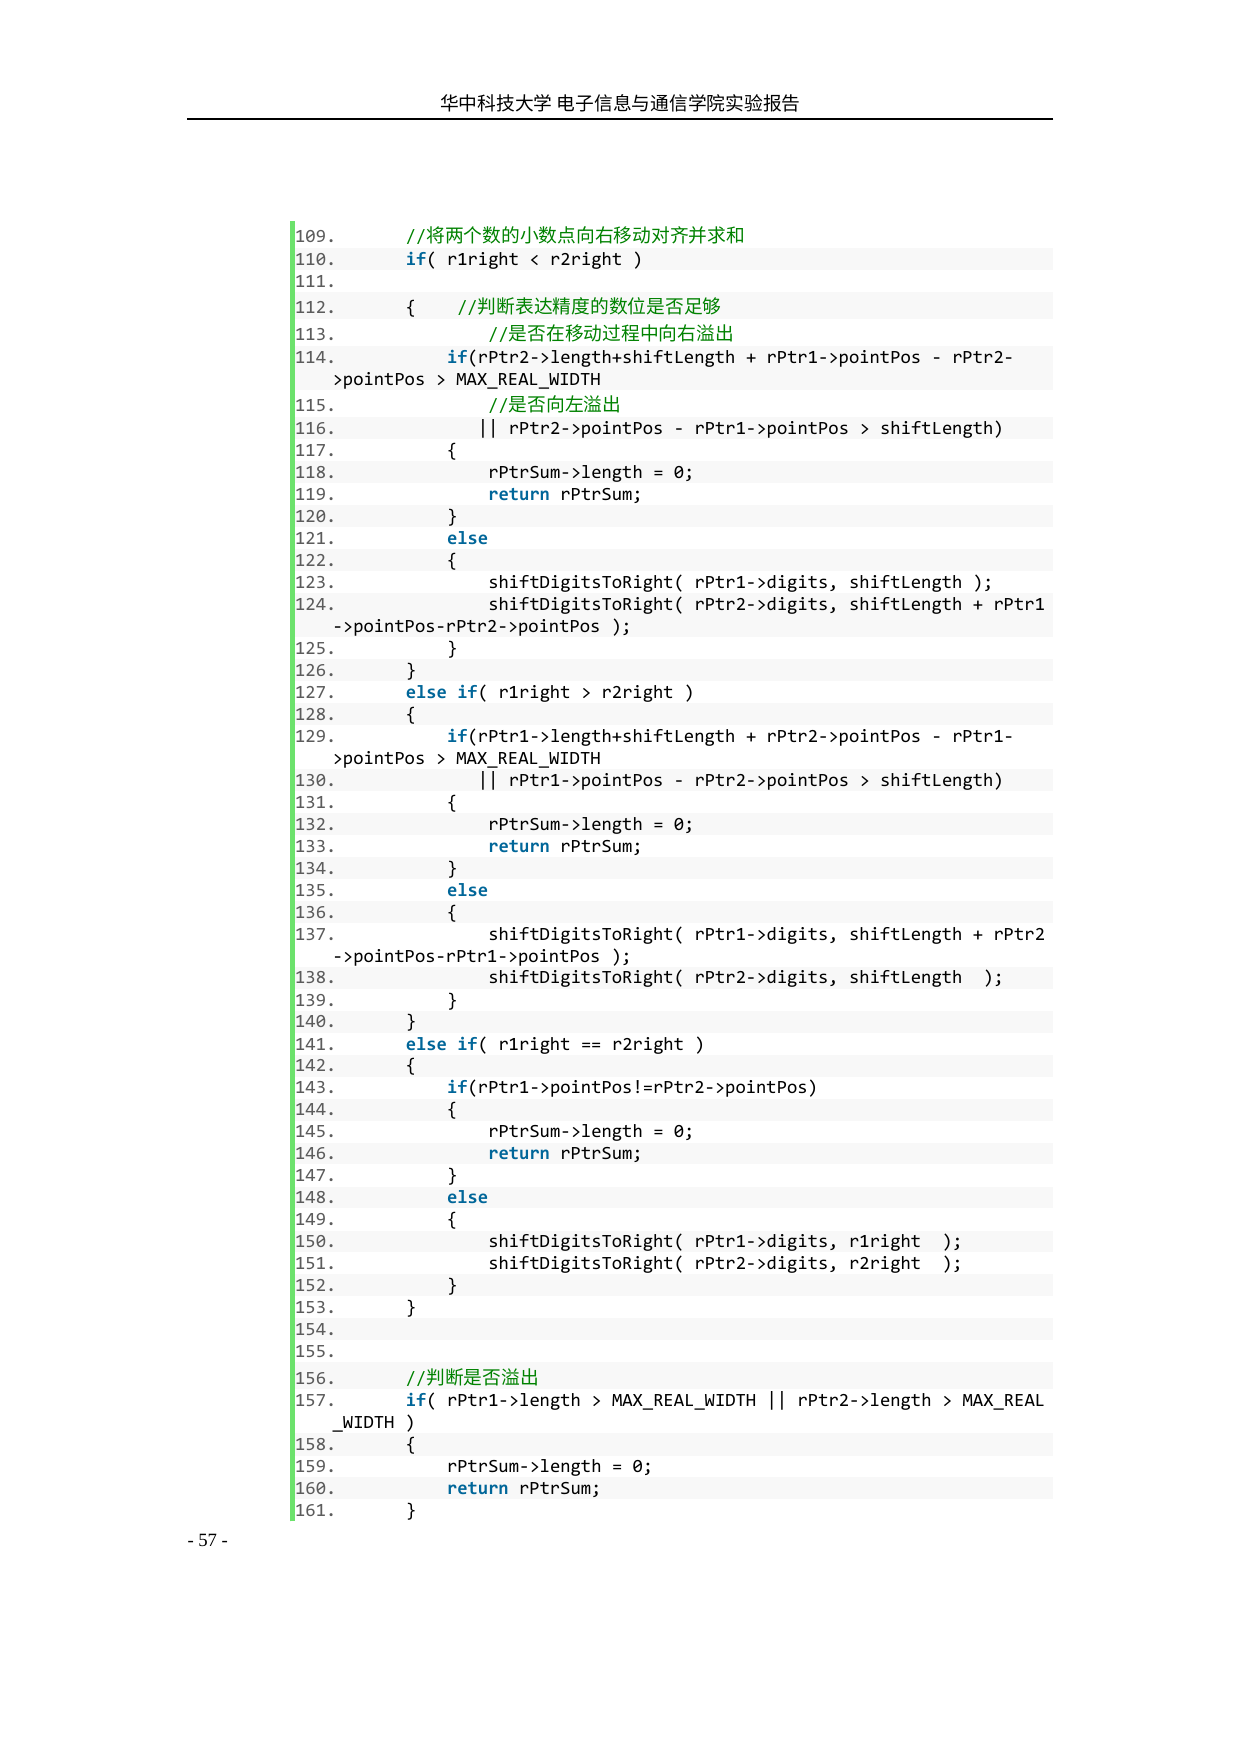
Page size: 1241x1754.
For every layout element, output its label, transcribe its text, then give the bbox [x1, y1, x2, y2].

list } [295, 1274, 1053, 1296]
list } [295, 1296, 1053, 1318]
list { [295, 549, 1053, 571]
list if(rPtr2->length+shiftLength + rPtr1->pointPos - rPtr2->pointPos > MAX_REAL_WIDTH [295, 346, 1053, 390]
list if( rPtr1->length > MAX_REAL_WIDTH || rPtr2->length > MAX_REAL_WIDTH ) [295, 1389, 1053, 1433]
list { [295, 1099, 1053, 1121]
list { [295, 439, 1053, 461]
list { [295, 1055, 1053, 1077]
list { [295, 703, 1053, 725]
list } [295, 1011, 1053, 1033]
list { [295, 901, 1053, 923]
list else [295, 527, 1053, 549]
list shiftDigitsToRight( rPtr2->digits, r2right ); [295, 1252, 1053, 1274]
list shiftDigitsToRight( rPtr1->digits, r1right ); [295, 1231, 1053, 1252]
list //将两个数的小数点向右移动对齐并求和 [295, 221, 1053, 248]
list return rPtrSum; [295, 483, 1053, 505]
list } [295, 857, 1053, 879]
list } [295, 505, 1053, 527]
list { [295, 791, 1053, 813]
list } [295, 989, 1053, 1011]
list rPtrSum->length = 0; [295, 461, 1053, 483]
list shiftDigitsToRight( rPtr1->digits, shiftLength + rPtr2->pointPos-rPtr1->pointPos ); [295, 923, 1053, 967]
list } [295, 1164, 1053, 1187]
list } [295, 1499, 1053, 1521]
list shiftDigitsToRight( rPtr2->digits, shiftLength + rPtr1->pointPos-rPtr2->pointPos ); [295, 593, 1053, 637]
list return rPtrSum; [295, 1143, 1053, 1164]
list rPtrSum->length = 0; [295, 1456, 1053, 1477]
list if(rPtr1->pointPos!=rPtr2->pointPos) [295, 1077, 1053, 1099]
list || rPtr1->pointPos - rPtr2->pointPos > shiftLength) [295, 769, 1053, 791]
list { //判断表达精度的数位是否足够 [295, 292, 1053, 319]
list { [295, 1433, 1053, 1456]
list if( r1right < r2right ) [295, 248, 1053, 270]
list || rPtr2->pointPos - rPtr1->pointPos > shiftLength) [295, 417, 1053, 439]
list else [295, 879, 1053, 901]
list shiftDigitsToRight( rPtr1->digits, shiftLength ); [295, 571, 1053, 593]
list } [295, 659, 1053, 681]
list //是否向左溢出 [295, 390, 1053, 417]
list rPtrSum->length = 0; [295, 813, 1053, 835]
list //判断是否溢出 [295, 1362, 1053, 1389]
list shiftDigitsToRight( rPtr2->digits, shiftLength ); [295, 967, 1053, 989]
list rPtrSum->length = 0; [295, 1121, 1053, 1143]
list } [295, 637, 1053, 659]
list else [295, 1187, 1053, 1208]
list else if( r1right == r2right ) [295, 1033, 1053, 1055]
list //是否在移动过程中向右溢出 [295, 319, 1053, 346]
list return rPtrSum; [295, 835, 1053, 857]
list return rPtrSum; [295, 1477, 1053, 1499]
list { [295, 1208, 1053, 1231]
list else if( r1right > r2right ) [295, 681, 1053, 703]
list if(rPtr1->length+shiftLength + rPtr2->pointPos - rPtr1->pointPos > MAX_REAL_WIDTH [295, 725, 1053, 769]
